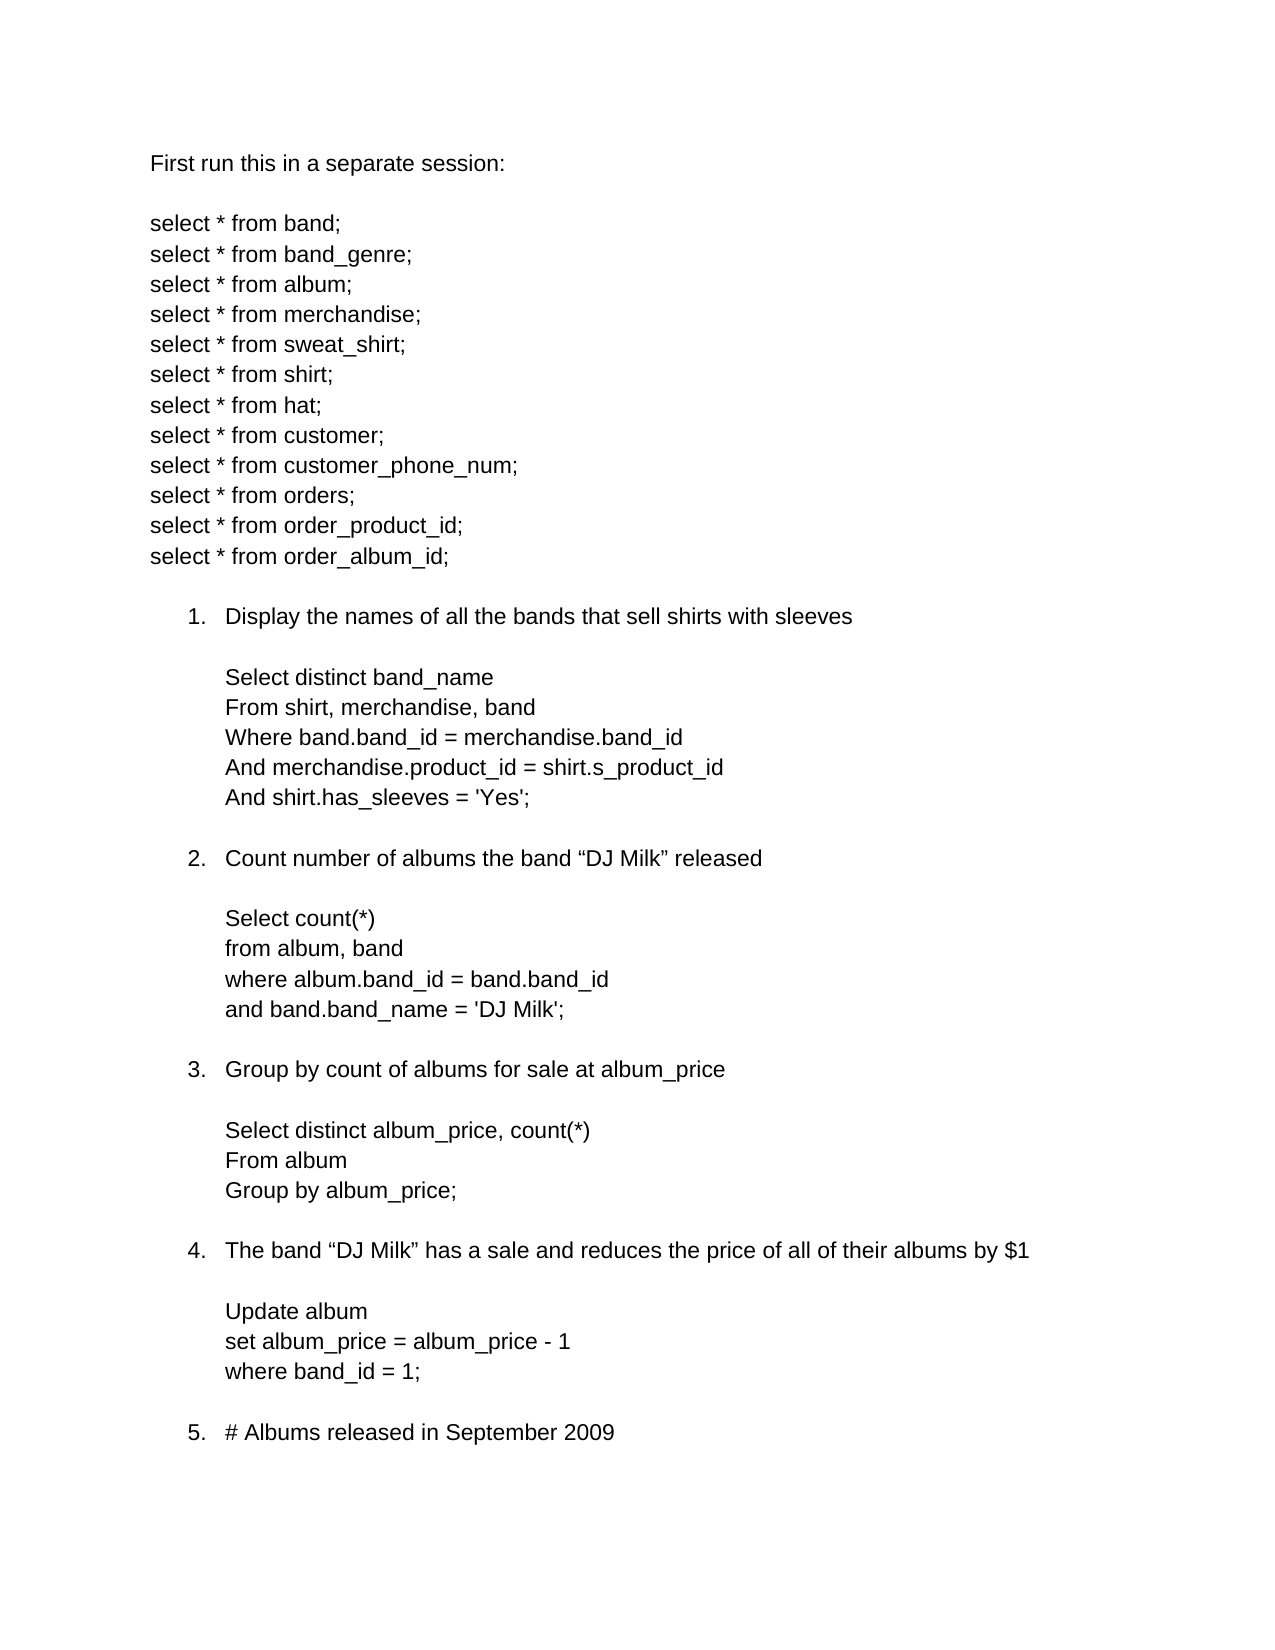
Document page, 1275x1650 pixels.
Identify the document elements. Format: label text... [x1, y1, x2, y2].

text and band.band_name = 'DJ Milk'; [150, 996, 1125, 1022]
text from album, band [150, 935, 1125, 962]
text select * from customer; [150, 422, 1125, 448]
text Group by album_price; [150, 1177, 1125, 1203]
text select * from customer_phone_num; [150, 452, 1125, 478]
text select * from band; [150, 210, 1125, 237]
text And merchandise.product_id = shirt.s_product_id [150, 754, 1125, 781]
text select * from merchandise; [150, 301, 1125, 327]
text select * from sweat_shirt; [150, 331, 1125, 358]
text From album [150, 1147, 1125, 1173]
text where band_id = 1; [150, 1358, 1125, 1385]
text select * from orders; [150, 482, 1125, 509]
text select * from shirt; [150, 361, 1125, 388]
list Count number of albums the band “DJ Milk” released [187, 845, 1125, 871]
text select * from band_genre; [150, 241, 1125, 267]
list Display the names of all the bands that sell shirts with sleeves [187, 603, 1125, 629]
text Select distinct album_price, count(*) [150, 1117, 1125, 1143]
text From shirt, merchandise, band [150, 694, 1125, 720]
text where album.band_id = band.band_id [150, 966, 1125, 992]
text select * from album; [150, 271, 1125, 297]
text select * from hat; [150, 392, 1125, 418]
text set album_price = album_price - 1 [150, 1328, 1125, 1354]
text select * from order_product_id; [150, 512, 1125, 539]
text Select distinct band_name [150, 663, 1125, 690]
text select * from order_album_id; [150, 543, 1125, 569]
text First run this in a separate session: [150, 150, 1125, 176]
text And shirt.has_sleeves = 'Yes'; [150, 784, 1125, 811]
list # Albums released in September 2009 [187, 1419, 1125, 1445]
list The band “DJ Milk” has a sale and reduces the price of all of their albums by $1 [187, 1237, 1125, 1264]
text Select count(*) [150, 905, 1125, 932]
text Update album [150, 1298, 1125, 1324]
list Group by count of albums for sale at album_price [187, 1056, 1125, 1083]
text Where band.band_id = merchandise.band_id [150, 724, 1125, 750]
